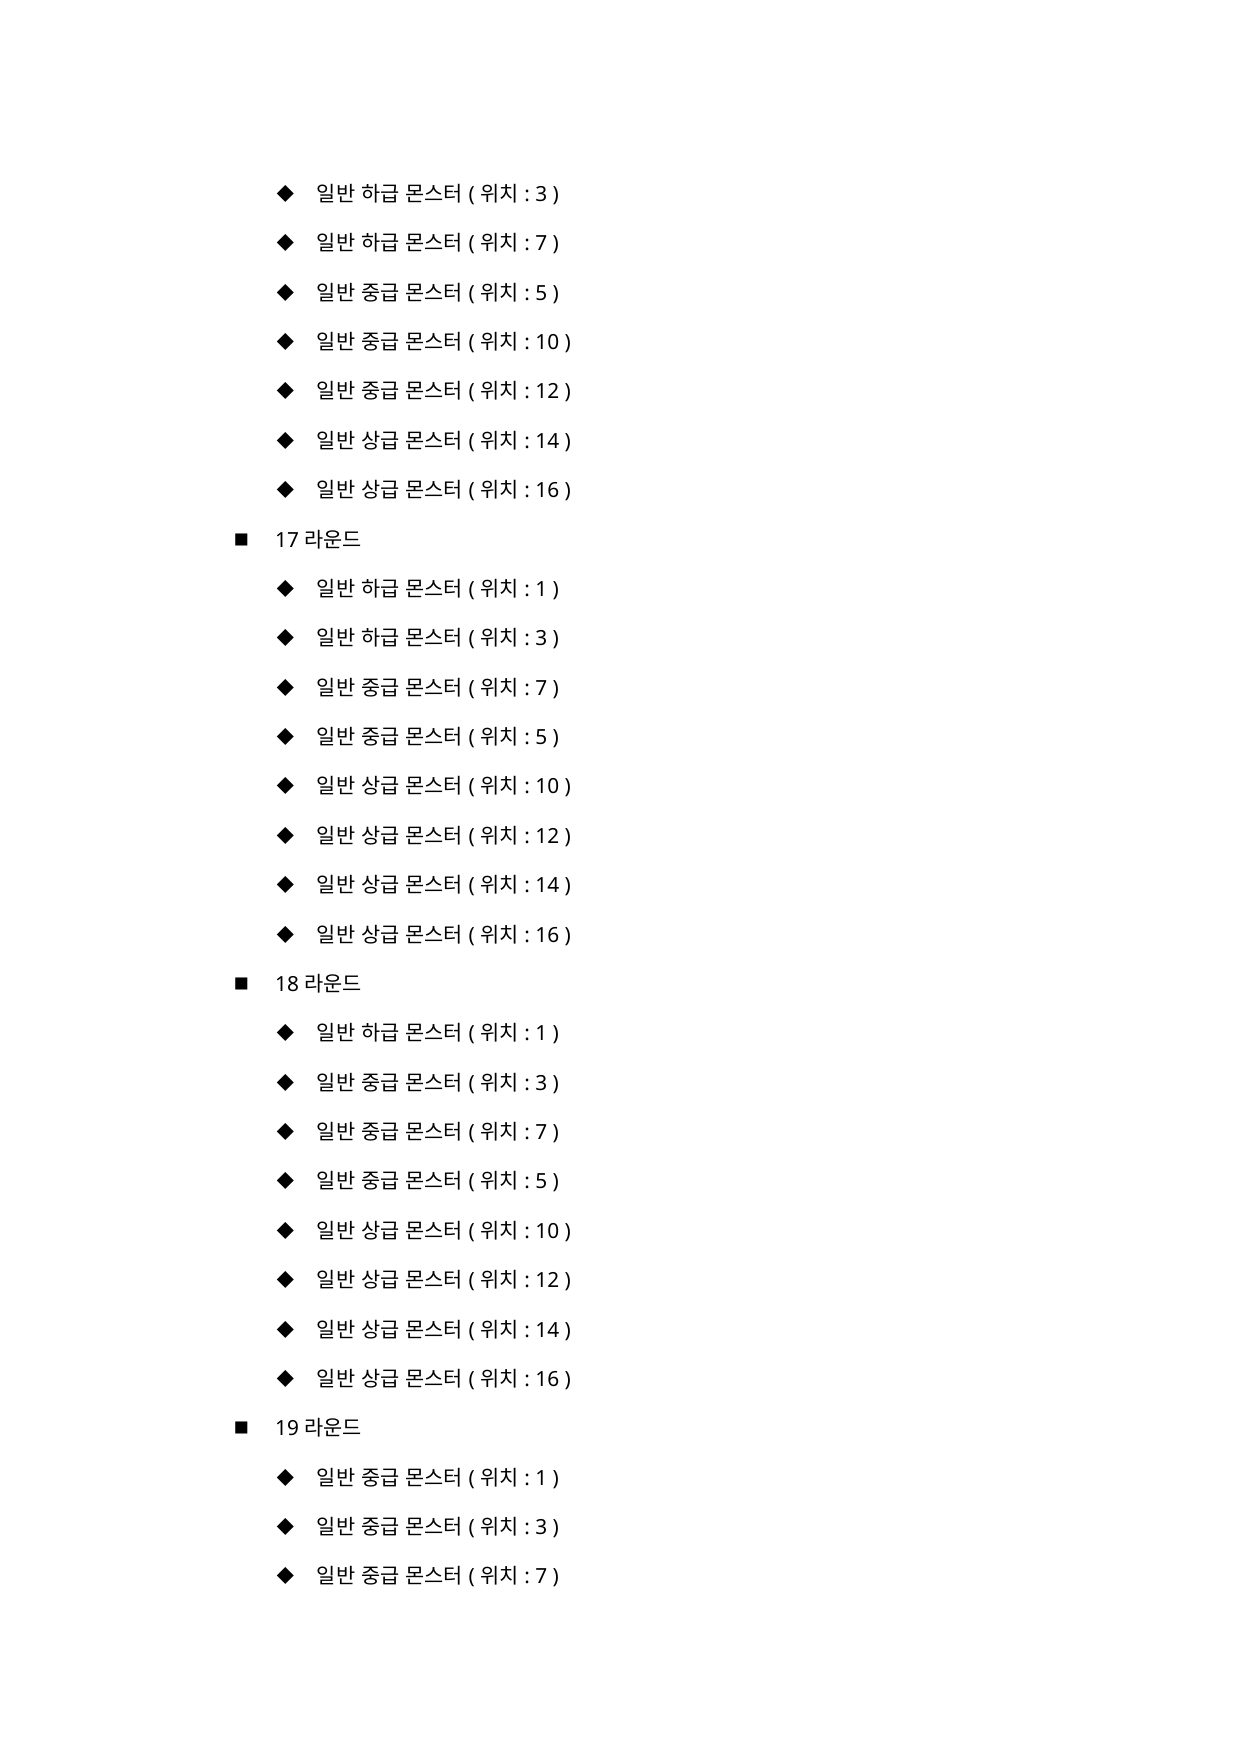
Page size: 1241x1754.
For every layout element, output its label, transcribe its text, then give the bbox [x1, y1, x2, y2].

list 일반 상급 몬스터 ( 위치 : 10 ) [275, 770, 1090, 800]
list 일반 중급 몬스터 ( 위치 : 1 ) [275, 1461, 1090, 1491]
list 일반 중급 몬스터 ( 위치 : 5 ) [275, 720, 1090, 751]
list 17 라운드 [233, 523, 1090, 553]
list 일반 중급 몬스터 ( 위치 : 12 ) [275, 375, 1090, 405]
list 일반 하급 몬스터 ( 위치 : 3 ) [275, 622, 1090, 652]
list 일반 상급 몬스터 ( 위치 : 16 ) [275, 1362, 1090, 1392]
list 일반 중급 몬스터 ( 위치 : 3 ) [275, 1510, 1090, 1541]
list 일반 상급 몬스터 ( 위치 : 14 ) [275, 424, 1090, 454]
list 일반 중급 몬스터 ( 위치 : 5 ) [275, 276, 1090, 306]
list 19 라운드 [233, 1412, 1090, 1442]
list 일반 하급 몬스터 ( 위치 : 1 ) [275, 572, 1090, 602]
list 일반 상급 몬스터 ( 위치 : 12 ) [275, 1263, 1090, 1294]
list 일반 중급 몬스터 ( 위치 : 7 ) [275, 1560, 1090, 1590]
list 일반 중급 몬스터 ( 위치 : 10 ) [275, 325, 1090, 356]
list 일반 상급 몬스터 ( 위치 : 14 ) [275, 868, 1090, 899]
list 일반 상급 몬스터 ( 위치 : 16 ) [275, 918, 1090, 948]
list 일반 상급 몬스터 ( 위치 : 10 ) [275, 1214, 1090, 1244]
list 일반 하급 몬스터 ( 위치 : 3 ) [275, 177, 1090, 207]
list 일반 하급 몬스터 ( 위치 : 1 ) [275, 1017, 1090, 1047]
list 일반 중급 몬스터 ( 위치 : 7 ) [275, 1115, 1090, 1146]
list 일반 중급 몬스터 ( 위치 : 5 ) [275, 1165, 1090, 1195]
list 일반 상급 몬스터 ( 위치 : 12 ) [275, 819, 1090, 849]
list 일반 하급 몬스터 ( 위치 : 7 ) [275, 227, 1090, 257]
list 일반 중급 몬스터 ( 위치 : 7 ) [275, 671, 1090, 701]
list 18 라운드 [233, 967, 1090, 997]
list 일반 중급 몬스터 ( 위치 : 3 ) [275, 1066, 1090, 1096]
list 일반 상급 몬스터 ( 위치 : 16 ) [275, 473, 1090, 504]
list 일반 상급 몬스터 ( 위치 : 14 ) [275, 1313, 1090, 1343]
